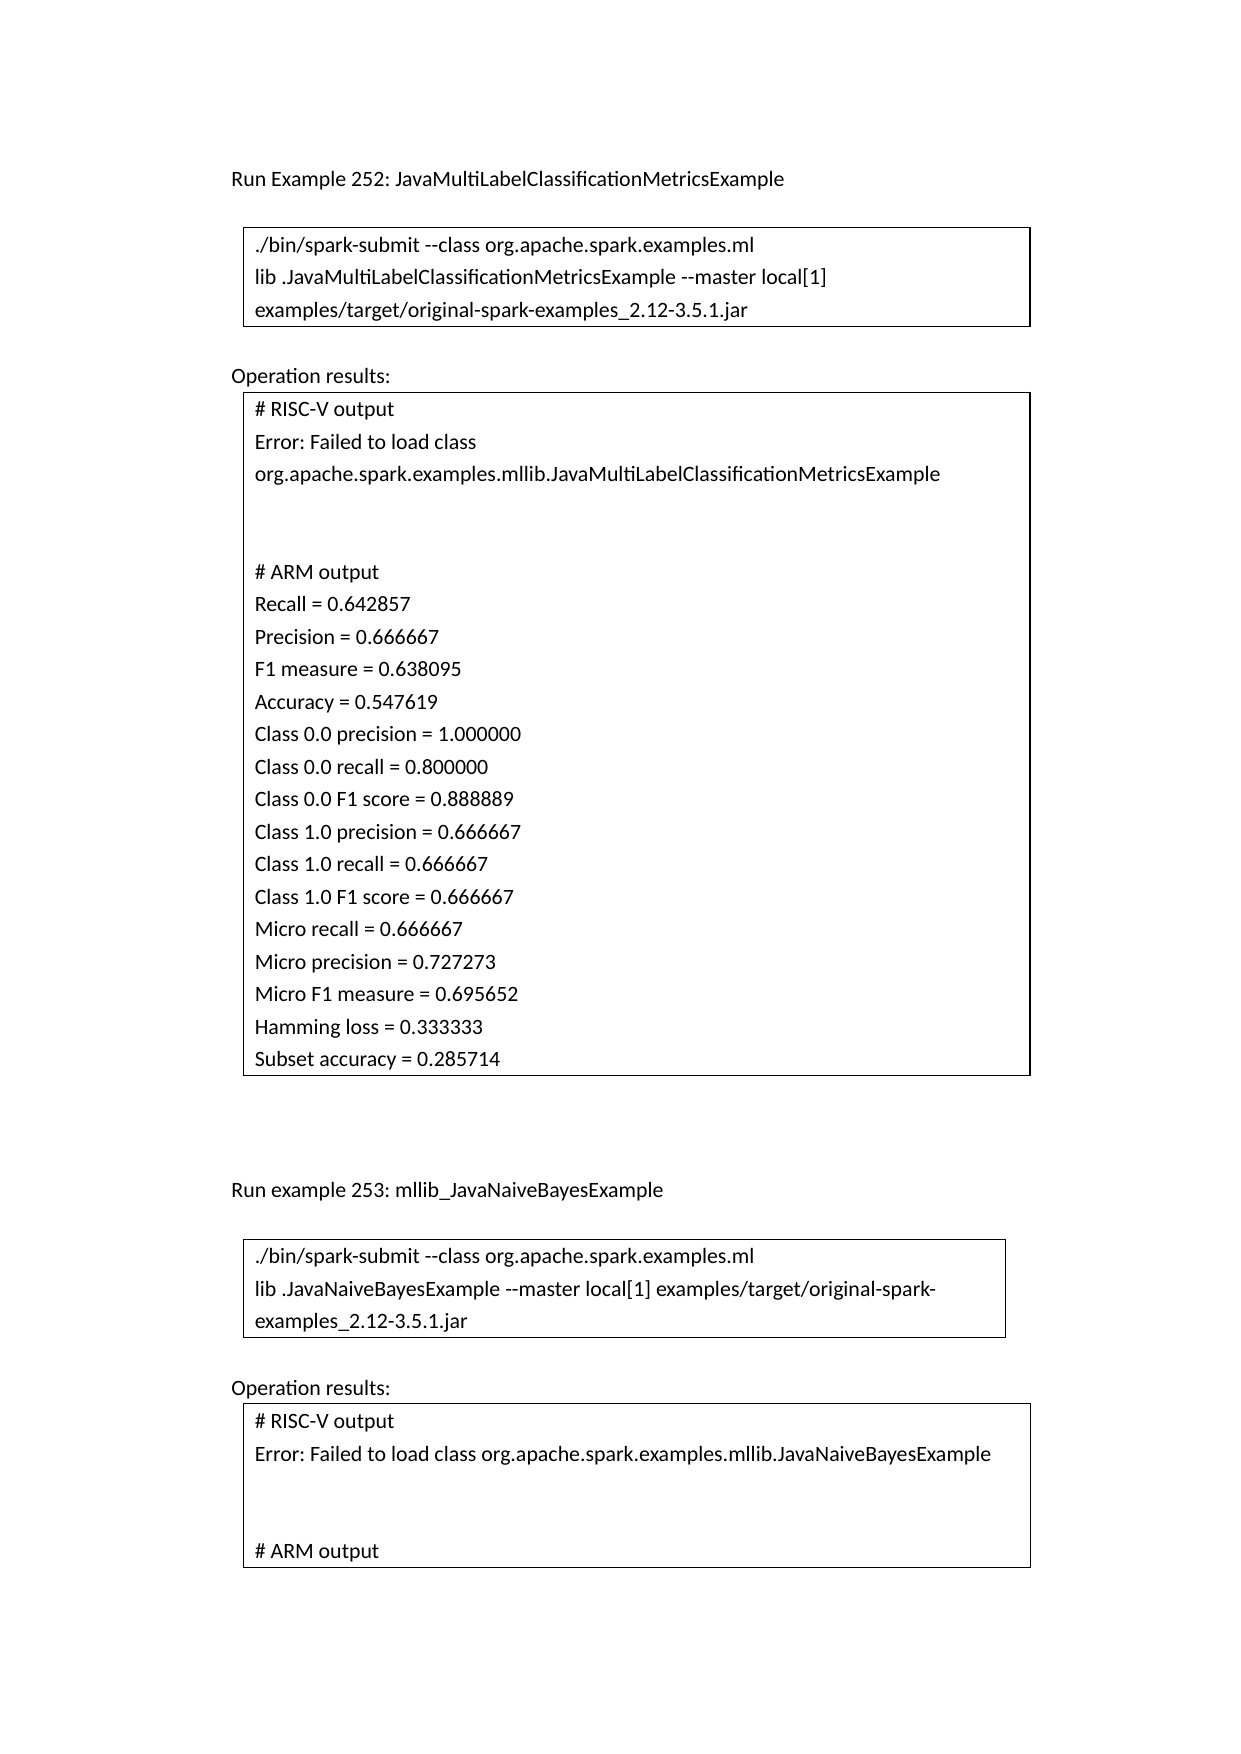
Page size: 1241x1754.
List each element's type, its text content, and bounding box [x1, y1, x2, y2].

text Run Example 252: JavaMultiLabelClassificationMetricsExample [231, 162, 1053, 194]
text Operation results: [187, 359, 1053, 392]
table_header ./bin/spark-submit --class org.apache.spark.examples.ml lib .JavaMultiLabelClassificationMetricsExample --master local[1] examples/target/original-spark-examples_2.12-3.5.1.jar [244, 228, 1029, 326]
text Run example 253: mllib_JavaNaiveBayesExample [231, 1174, 1053, 1206]
text Operation results: [187, 1371, 1053, 1403]
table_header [244, 1404, 1030, 1567]
table_header # RISC-V output Error: Failed to load class org.apache.spark.examples.mllib.JavaMultiLabelClassificationMetricsExample # ARM output Recall = 0.642857 Precision = 0.666667 F1 measure = 0.638095 Accuracy = 0.547619 Class 0.0 precision = 1.000000 Class 0.0 recall = 0.800000 Class 0.0 F1 score = 0.888889 Class 1.0 precision = 0.666667 Class 1.0 recall = 0.666667 Class 1.0 F1 score = 0.666667 Micro recall = 0.666667 Micro precision = 0.727273 Micro F1 measure = 0.695652 Hamming loss = 0.333333 Subset accuracy = 0.285714 [244, 393, 1029, 1075]
table_header ./bin/spark-submit --class org.apache.spark.examples.ml lib .JavaNaiveBayesExample --master local[1] examples/target/original-spark-examples_2.12-3.5.1.jar [244, 1240, 1005, 1337]
